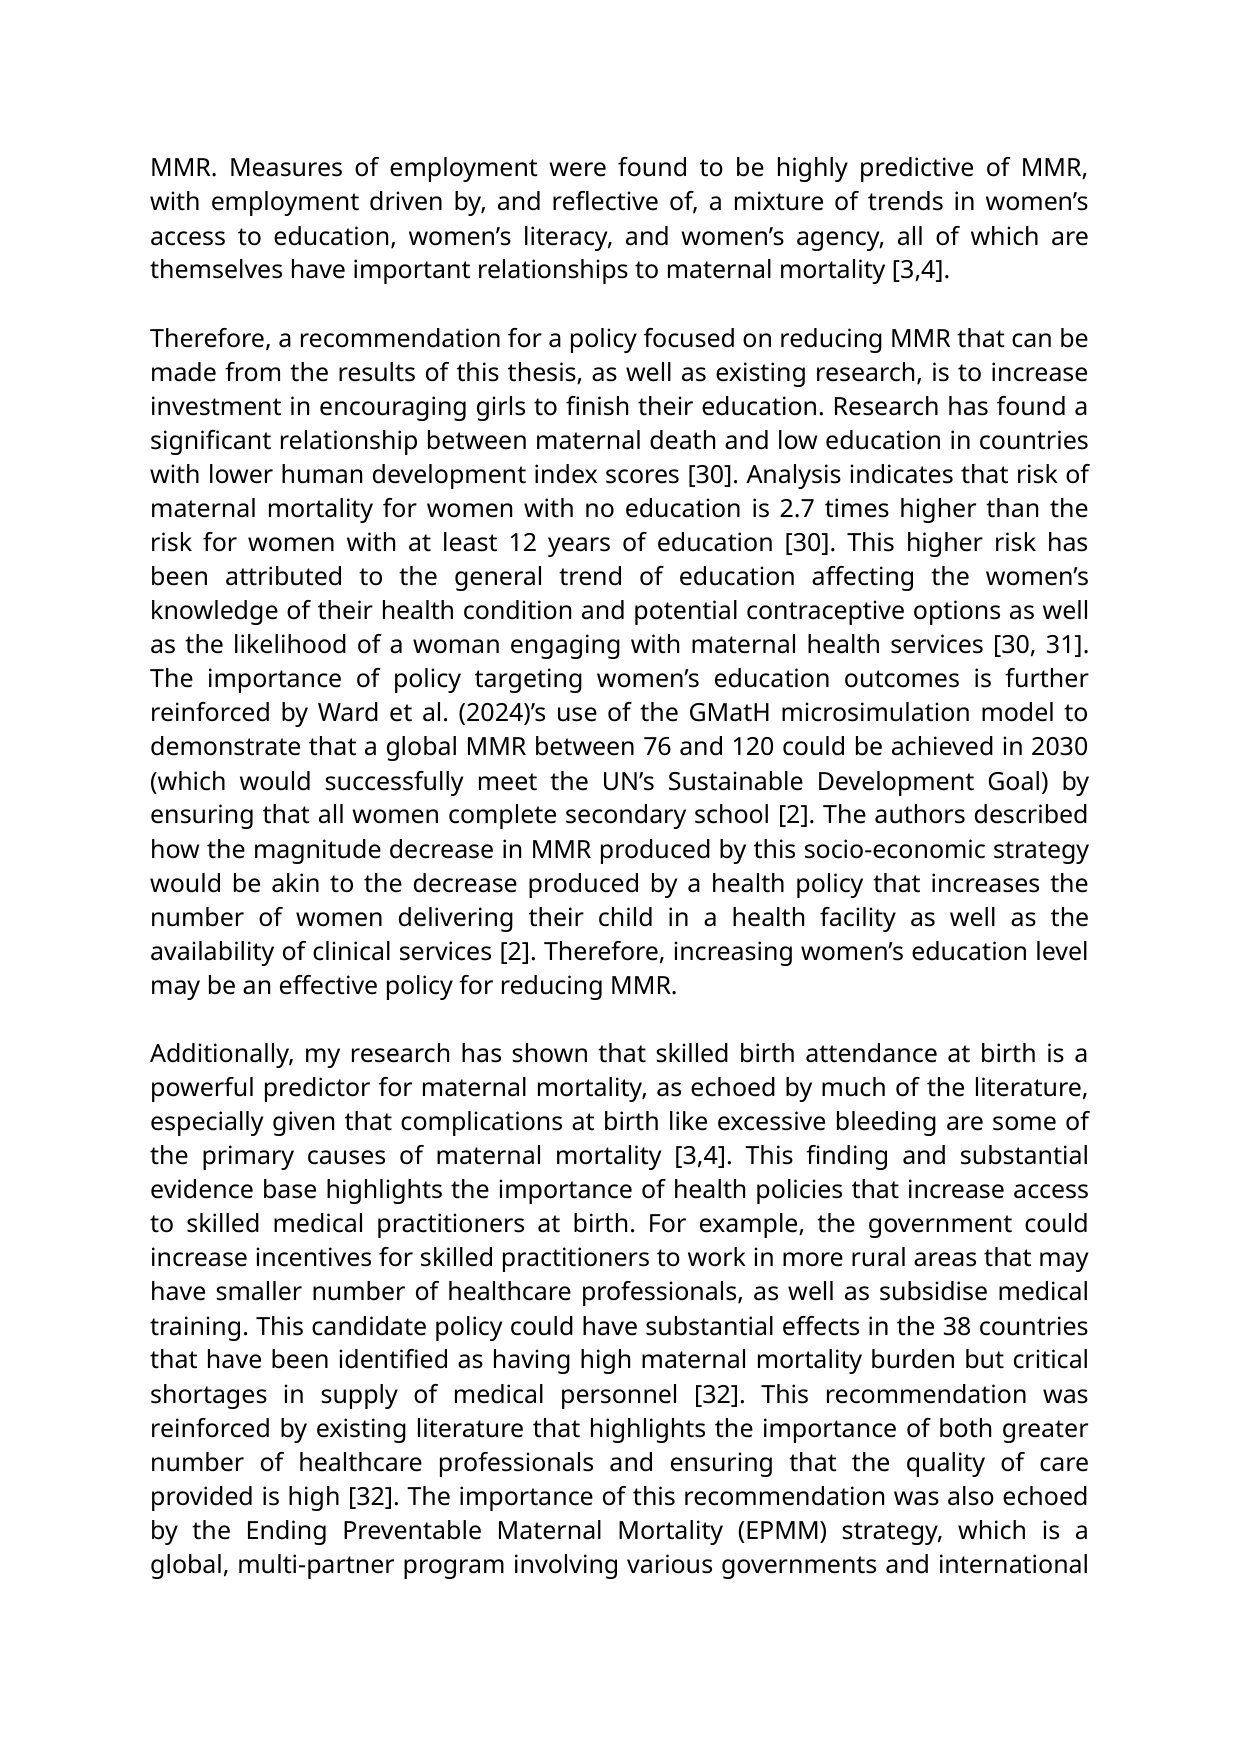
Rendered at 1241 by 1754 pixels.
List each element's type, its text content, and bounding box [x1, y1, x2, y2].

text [150, 1036, 1090, 1581]
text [150, 150, 1090, 286]
text Therefore, a recommendation for a policy focused on reducing MMR that can be made from the results of this thesis, as well as existing research, is to increase investment in encouraging girls to finish their education. Research has found a significant relationship between maternal death and low education in countries with lower human development index scores [30]. Analysis indicates that risk of maternal mortality for women with no education is 2.7 times higher than the risk for women with at least 12 years of education [30]. This higher risk has been attributed to the general trend of education affecting the women’s knowledge of their health condition and potential contraceptive options as well as the likelihood of a woman engaging with maternal health services [30, 31]. The importance of policy targeting women’s education outcomes is further reinforced by Ward et al. (2024)’s use of the GMatH microsimulation model to demonstrate that a global MMR between 76 and 120 could be achieved in 2030 (which would successfully meet the UN’s Sustainable Development Goal) by ensuring that all women complete secondary school [2]. The authors described how the magnitude decrease in MMR produced by this socio-economic strategy would be akin to the decrease produced by a health policy that increases the number of women delivering their child in a health facility as well as the availability of clinical services [2]. Therefore, increasing women’s education level may be an effective policy for reducing MMR. [150, 320, 1090, 1002]
